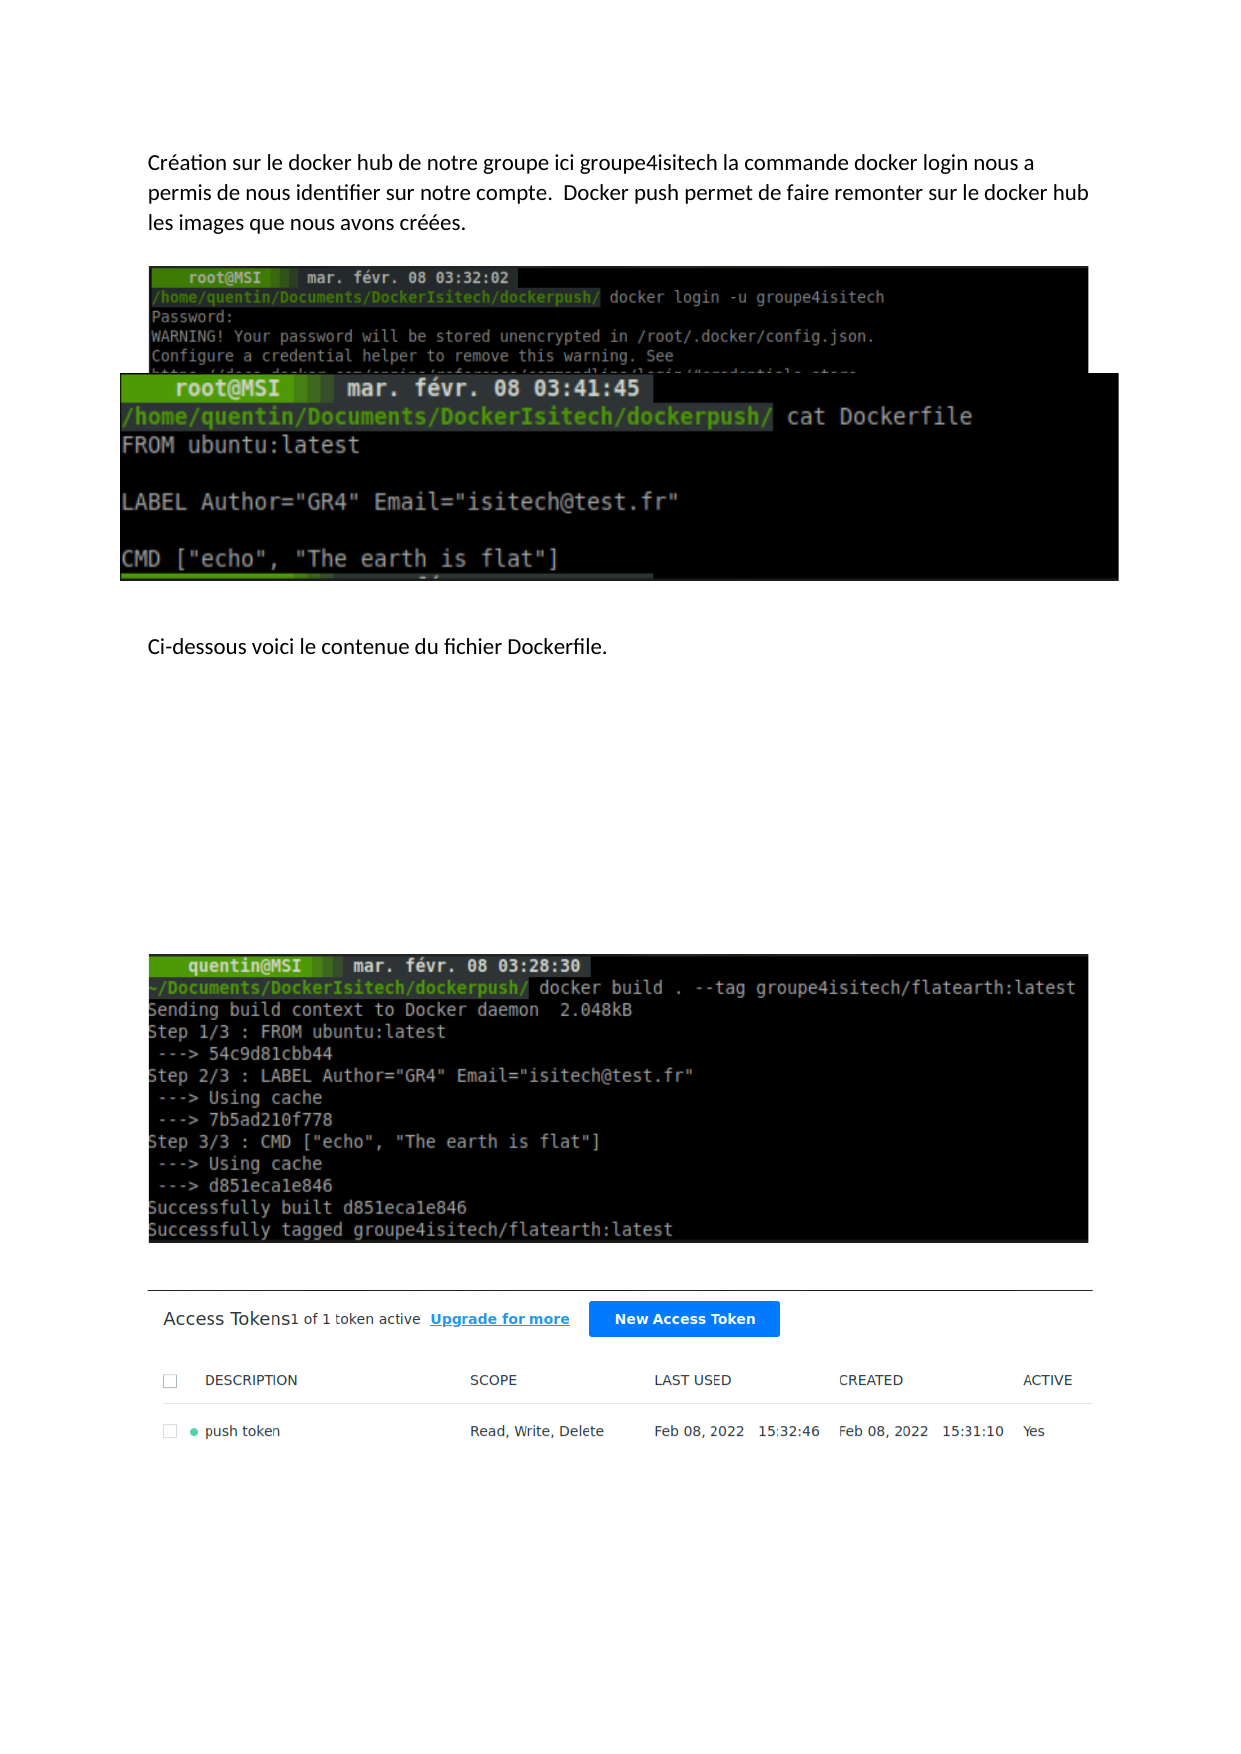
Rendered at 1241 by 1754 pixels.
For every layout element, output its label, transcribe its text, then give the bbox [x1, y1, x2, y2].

text Ci-dessous voici le contenue du fichier Dockerfile. [148, 581, 1093, 660]
picture [147, 1290, 1093, 1459]
text Création sur le docker hub de notre groupe ici groupe4isitech la commande docker login nous a permis de nous identifier sur notre compte. Docker push permet de faire remonter sur le docker hub les images que nous avons créées. [148, 148, 1093, 236]
picture [147, 954, 1088, 1242]
picture [118, 266, 1117, 581]
